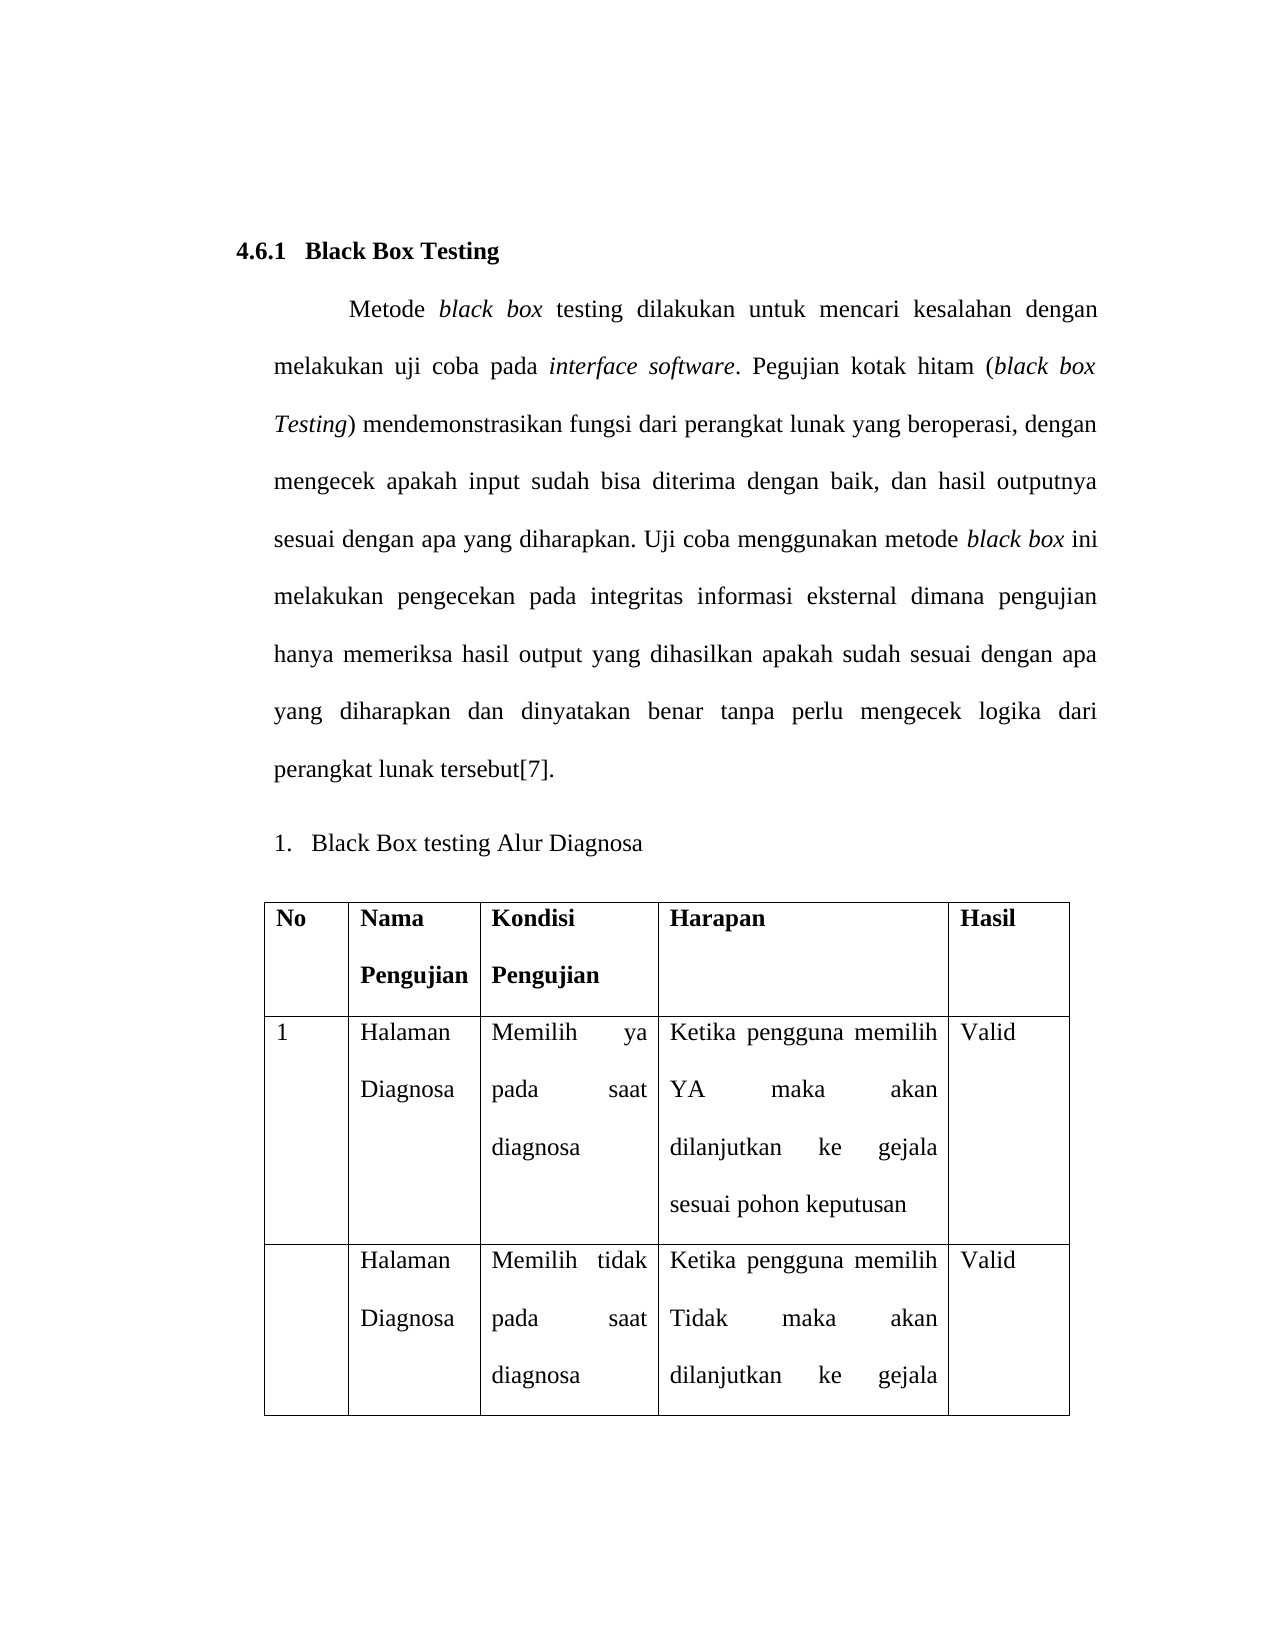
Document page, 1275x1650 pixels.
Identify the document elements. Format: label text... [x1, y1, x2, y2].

table_cell 1 [265, 1017, 348, 1244]
list Black Box testing Alur Diagnosa [274, 828, 1098, 857]
subtitle 4.6.1 Black Box Testing [236, 236, 1098, 265]
text Metode black box testing dilakukan untuk mencari kesalahan dengan melakukan uji coba pada interface software. Pegujian kotak hitam (black box Testing) mendemonstrasikan fungsi dari perangkat lunak yang beroperasi, dengan mengecek apakah input sudah bisa diterima dengan baik, dan hasil outputnya sesuai dengan apa yang diharapkan. Uji coba menggunakan metode black box ini melakukan pengecekan pada integritas informasi eksternal dimana pengujian hanya memeriksa hasil output yang dihasilkan apakah sudah sesuai dengan apa yang diharapkan dan dinyatakan benar tanpa perlu mengecek logika dari perangkat lunak tersebut[7]. [274, 294, 1098, 782]
table_header No [265, 903, 348, 1016]
table_cell Valid [949, 1017, 1069, 1244]
table_header Kondisi Pengujian [481, 903, 658, 1016]
table_cell Halaman Diagnosa [349, 1245, 480, 1415]
table_header Hasil [949, 903, 1069, 1016]
table_cell [265, 1245, 348, 1415]
table_header Nama Pengujian [349, 903, 480, 1016]
table_header Harapan [659, 903, 948, 1016]
table_cell Memilih ya pada saat diagnosa [481, 1017, 658, 1244]
table_cell Halaman Diagnosa [349, 1017, 480, 1244]
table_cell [481, 1245, 658, 1415]
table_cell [659, 1245, 948, 1415]
table_cell Valid [949, 1245, 1069, 1415]
table_cell Ketika pengguna memilih YA maka akan dilanjutkan ke gejala sesuai pohon keputusan [659, 1017, 948, 1244]
